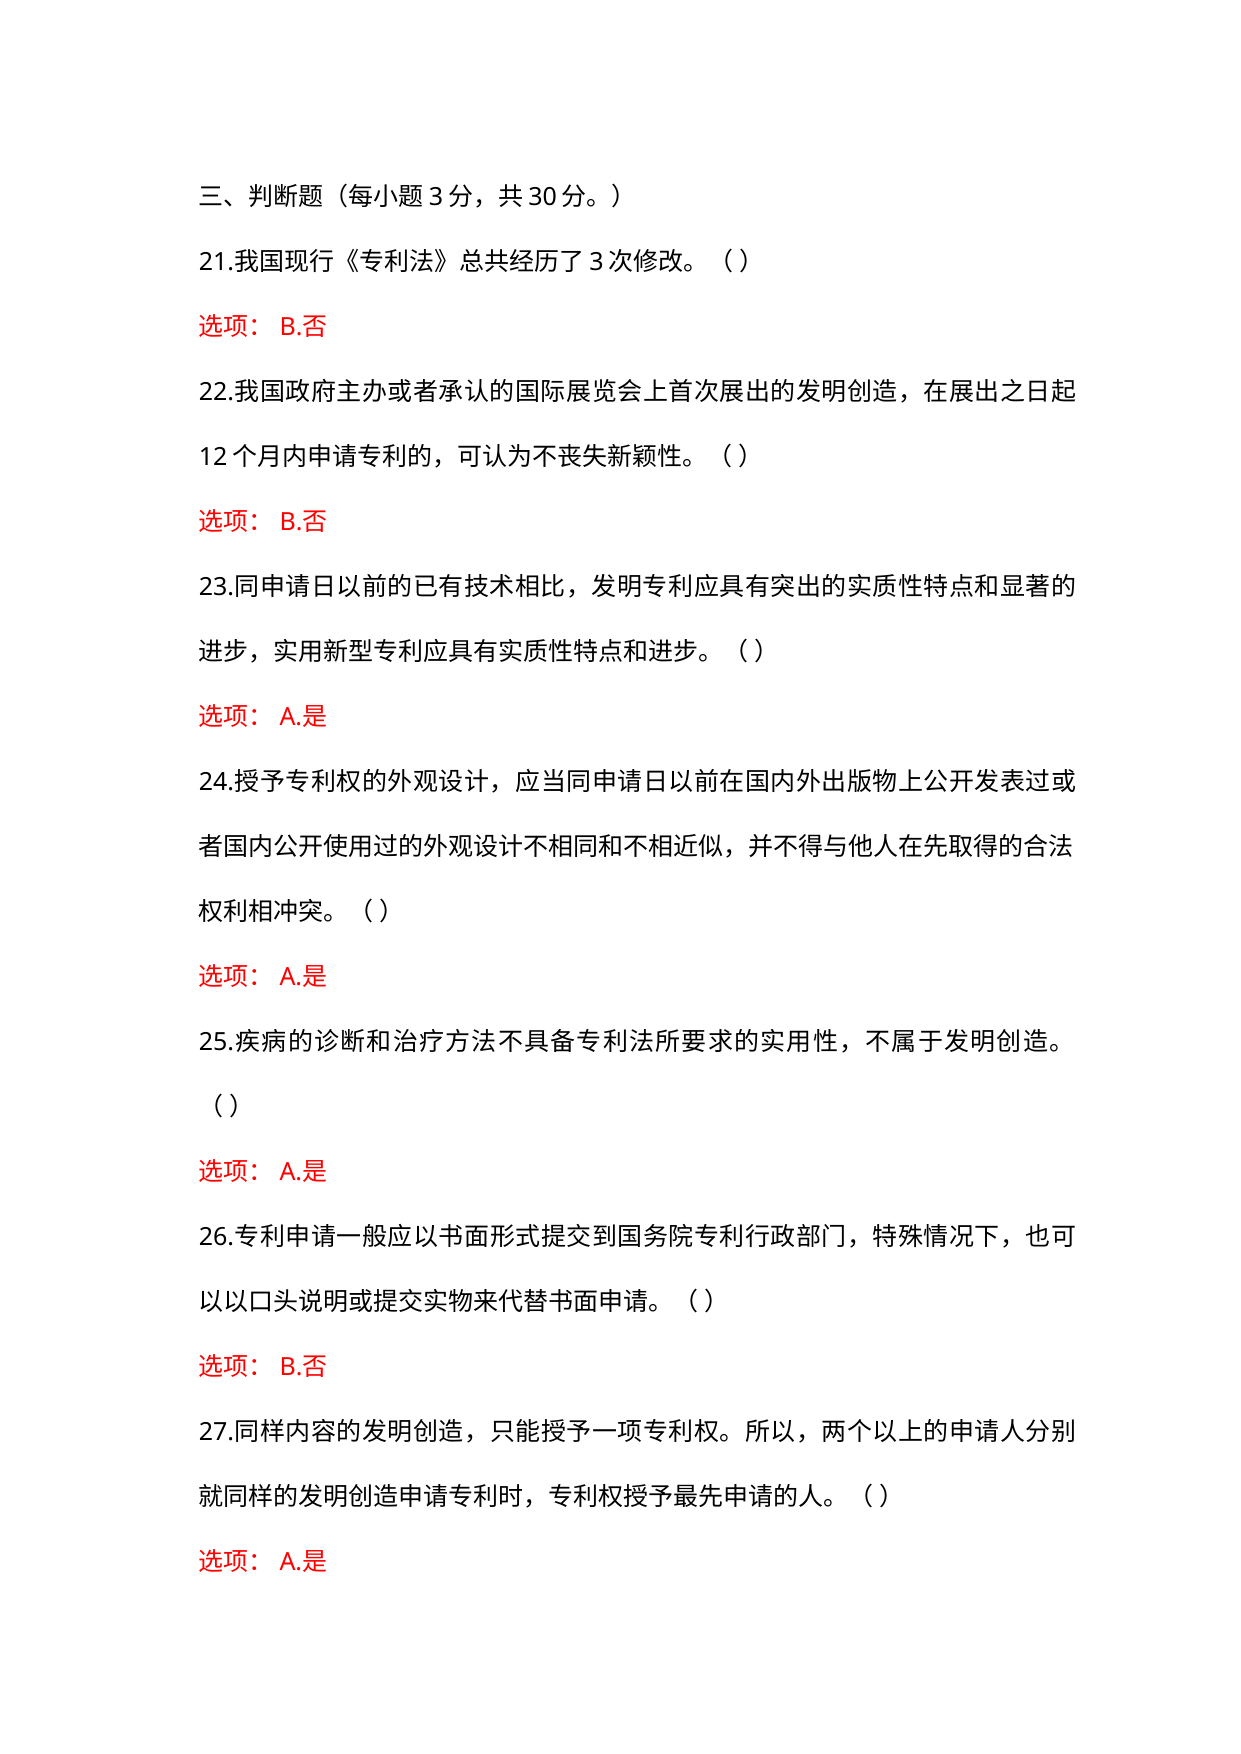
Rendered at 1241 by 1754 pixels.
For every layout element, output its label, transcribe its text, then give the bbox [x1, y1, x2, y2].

table_cell 25.疾病的诊断和治疗方法不具备专利法所要求的实用性，不属于发明创造。（ ） [188, 1007, 1087, 1137]
table_cell 24.授予专利权的外观设计，应当同申请日以前在国内外出版物上公开发表过或者国内公开使用过的外观设计不相同和不相近似，并不得与他人在先取得的合法权利相冲突。（ ） [188, 747, 1087, 942]
table_cell 选项： A.是 [188, 682, 1087, 747]
table_cell 选项： A.是 [188, 1137, 1087, 1202]
table_cell 26.专利申请一般应以书面形式提交到国务院专利行政部门，特殊情况下，也可以以口头说明或提交实物来代替书面申请。（ ） [188, 1202, 1087, 1332]
table_cell 选项： A.是 [188, 942, 1087, 1007]
table_cell 22.我国政府主办或者承认的国际展览会上首次展出的发明创造，在展出之日起12个月内申请专利的，可认为不丧失新颖性。（ ） [188, 357, 1087, 487]
table_cell 三、判断题（每小题3分，共30分。） [188, 162, 1087, 227]
table_cell 23.同申请日以前的已有技术相比，发明专利应具有突出的实质性特点和显著的进步，实用新型专利应具有实质性特点和进步。（ ） [188, 552, 1087, 682]
table_cell 21.我国现行《专利法》总共经历了3次修改。（ ） [188, 227, 1087, 292]
table_cell 选项： A.是 [188, 1527, 1087, 1592]
table_cell 选项： B.否 [188, 487, 1087, 552]
table_cell 27.同样内容的发明创造，只能授予一项专利权。所以，两个以上的申请人分别就同样的发明创造申请专利时，专利权授予最先申请的人。（ ） [188, 1397, 1087, 1527]
table_cell 选项： B.否 [188, 292, 1087, 357]
table_cell 选项： B.否 [188, 1332, 1087, 1397]
